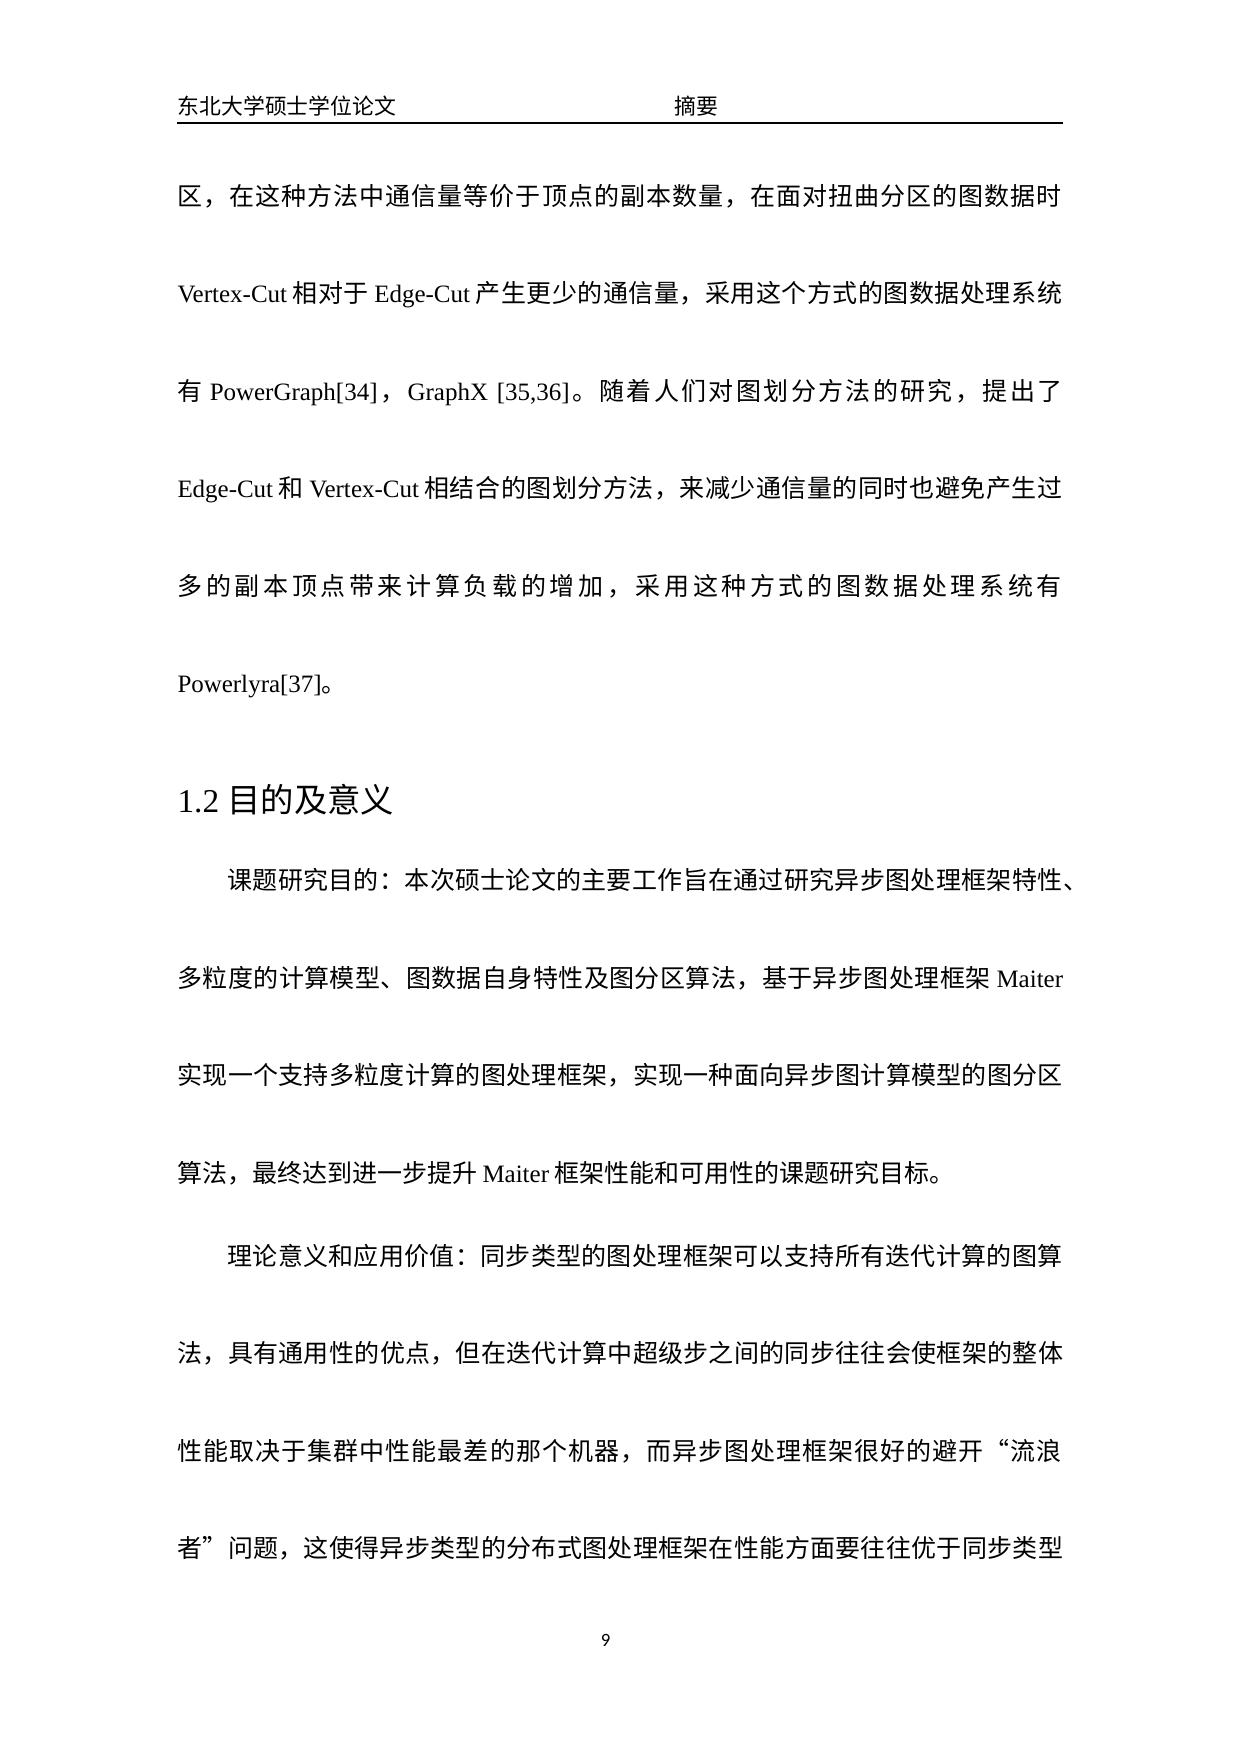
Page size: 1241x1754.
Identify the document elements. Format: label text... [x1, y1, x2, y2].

text 课题研究目的：本次硕士论文的主要工作旨在通过研究异步图处理框架特性、多粒度的计算模型、图数据自身特性及图分区算法，基于异步图处理框架Maiter实现一个支持多粒度计算的图处理框架，实现一种面向异步图计算模型的图分区算法，最终达到进一步提升Maiter框架性能和可用性的课题研究目标。 [177, 846, 1063, 1204]
subtitle 1.2 目的及意义 [177, 765, 1063, 830]
